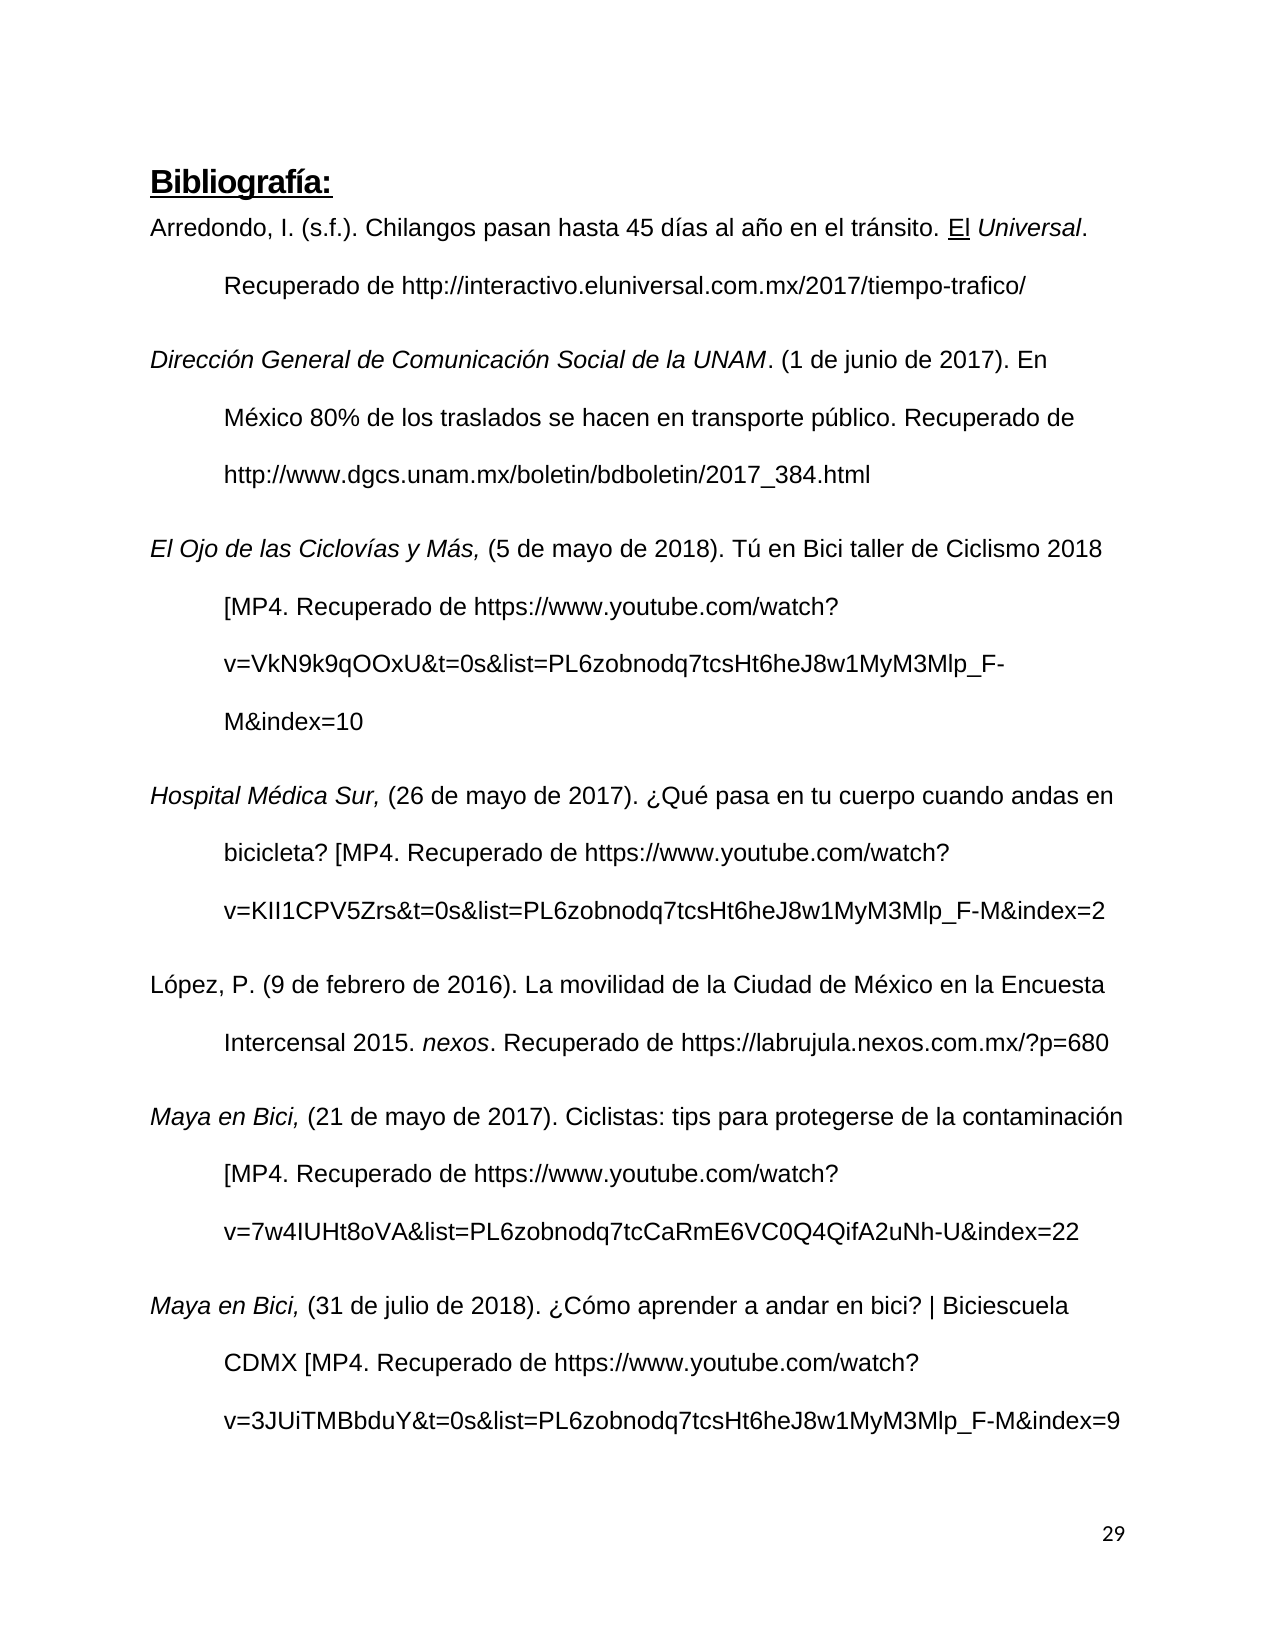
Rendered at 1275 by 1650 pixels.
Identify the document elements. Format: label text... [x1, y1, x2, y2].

text Dirección General de Comunicación Social de la UNAM. (1 de junio de 2017). En México 80% de los traslados se hacen en transporte público. Recuperado de http://www.dgcs.unam.mx/boletin/bdboletin/2017_384.html [150, 345, 1125, 489]
text Hospital Médica Sur, (26 de mayo de 2017). ¿Qué pasa en tu cuerpo cuando andas en bicicleta? [MP4. Recuperado de https://www.youtube.com/watch?v=KII1CPV5Zrs&t=0s&list=PL6zobnodq7tcsHt6heJ8w1MyM3Mlp_F-M&index=2 [150, 781, 1125, 925]
title Bibliografía: [150, 162, 1125, 201]
text Maya en Bici, (21 de mayo de 2017). Ciclistas: tips para protegerse de la contaminación [MP4. Recuperado de https://www.youtube.com/watch?v=7w4IUHt8oVA&list=PL6zobnodq7tcCaRmE6VC0Q4QifA2uNh-U&index=22 [150, 1102, 1125, 1246]
text El Ojo de las Ciclovías y Más, (5 de mayo de 2018). Tú en Bici taller de Ciclismo 2018 [MP4. Recuperado de https://www.youtube.com/watch?v=VkN9k9qOOxU&t=0s&list=PL6zobnodq7tcsHt6heJ8w1MyM3Mlp_F-M&index=10 [150, 534, 1125, 736]
text López, P. (9 de febrero de 2016). La movilidad de la Ciudad de México en la Encuesta Intercensal 2015. nexos. Recuperado de https://labrujula.nexos.com.mx/?p=680 [150, 970, 1125, 1056]
text Maya en Bici, (31 de julio de 2018). ¿Cómo aprender a andar en bici? | Biciescuela CDMX [MP4. Recuperado de https://www.youtube.com/watch?v=3JUiTMBbduY&t=0s&list=PL6zobnodq7tcsHt6heJ8w1MyM3Mlp_F-M&index=9 [150, 1291, 1125, 1435]
text Arredondo, I. (s.f.). Chilangos pasan hasta 45 días al año en el tránsito. El Universal. Recuperado de http://interactivo.eluniversal.com.mx/2017/tiempo-trafico/ [150, 213, 1125, 300]
